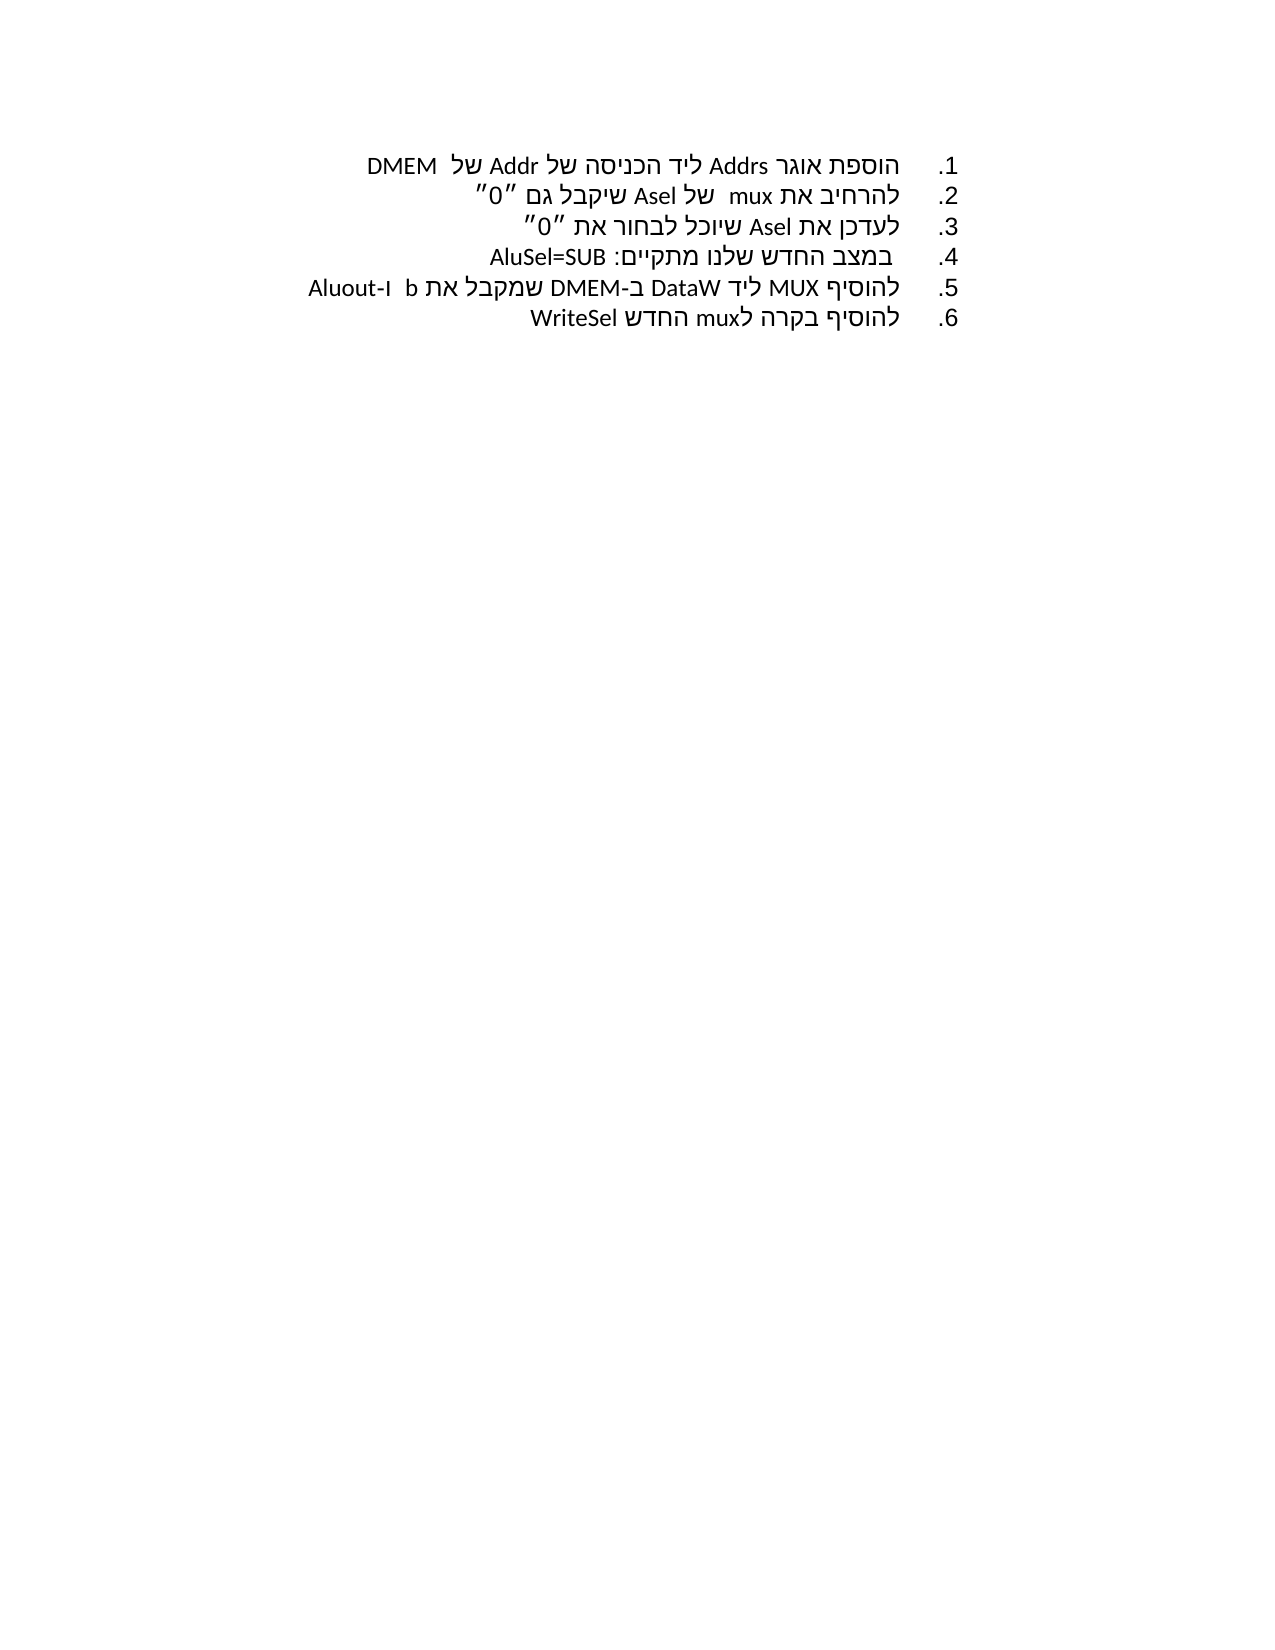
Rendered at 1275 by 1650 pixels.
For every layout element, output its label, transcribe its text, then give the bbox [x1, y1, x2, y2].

list הוספת אוגר Addrs ליד הכניסה של Addr של DMEM [150, 150, 937, 181]
list להוסיף בקרה לmux החדש WriteSel [150, 303, 937, 333]
list להרחיב את mux של Asel שיקבל גם ״0״ [150, 181, 937, 211]
list במצב החדש שלנו מתקיים: AluSel=SUB [150, 242, 937, 272]
list להוסיף MUX ליד DataW ב-DMEM שמקבל את b ו-Aluout [150, 272, 937, 303]
list לעדכן את Asel שיוכל לבחור את ״0״ [150, 211, 937, 242]
